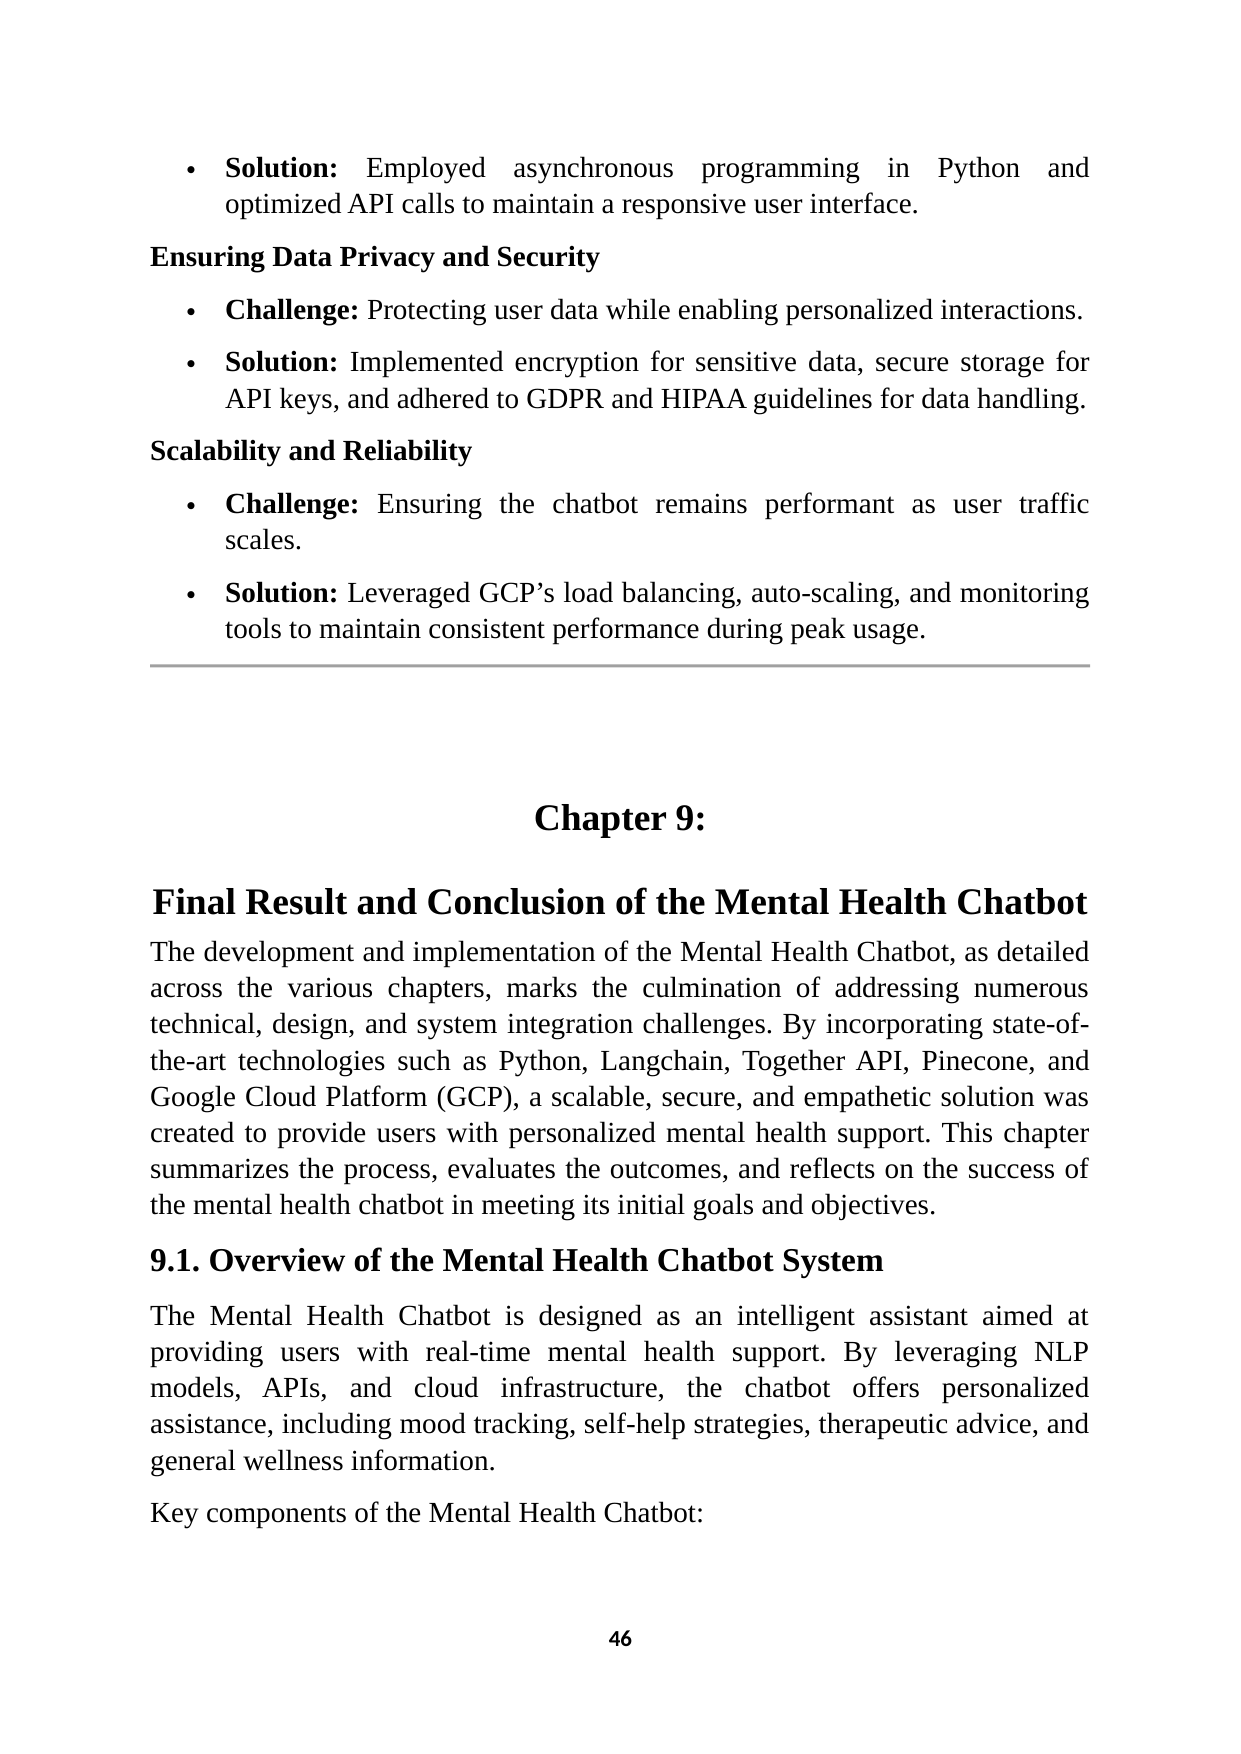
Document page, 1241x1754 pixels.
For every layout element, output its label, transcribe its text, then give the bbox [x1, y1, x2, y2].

list Challenge: Ensuring the chatbot remains performant as user traffic scales. [187, 486, 1090, 556]
list Solution: Leveraged GCP’s load balancing, auto-scaling, and monitoring tools to maintain consistent performance during peak usage. [187, 575, 1090, 645]
text Ensuring Data Privacy and Security [150, 239, 1090, 272]
text The Mental Health Chatbot is designed as an intelligent assistant aimed at providing users with real-time mental health support. By leveraging NLP models, APIs, and cloud infrastructure, the chatbot offers personalized assistance, including mood tracking, self-help strategies, therapeutic advice, and general wellness information. [150, 1298, 1090, 1476]
text Scalability and Reliability [150, 433, 1090, 467]
list Challenge: Protecting user data while enabling personalized interactions. [187, 292, 1090, 325]
text 9.1. Overview of the Mental Health Chatbot System [150, 1240, 1090, 1278]
list Solution: Employed asynchronous programming in Python and optimized API calls to maintain a responsive user interface. [187, 150, 1090, 220]
list Solution: Implemented encryption for sensitive data, secure storage for API keys, and adhered to GDPR and HIPAA guidelines for data handling. [187, 344, 1090, 414]
text Key components of the Mental Health Chatbot: [150, 1495, 1090, 1529]
subtitle Chapter 9: [150, 795, 1090, 838]
text The development and implementation of the Mental Health Chatbot, as detailed across the various chapters, marks the culmination of addressing numerous technical, design, and system integration challenges. By incorporating state-of-the-art technologies such as Python, Langchain, Together API, Pinecone, and Google Cloud Platform (GCP), a scalable, secure, and empathetic solution was created to provide users with personalized mental health support. This chapter summarizes the process, evaluates the outcomes, and reflects on the success of the mental health chatbot in meeting its initial goals and objectives. [150, 934, 1090, 1221]
subtitle Final Result and Conclusion of the Mental Health Chatbot [150, 879, 1090, 922]
